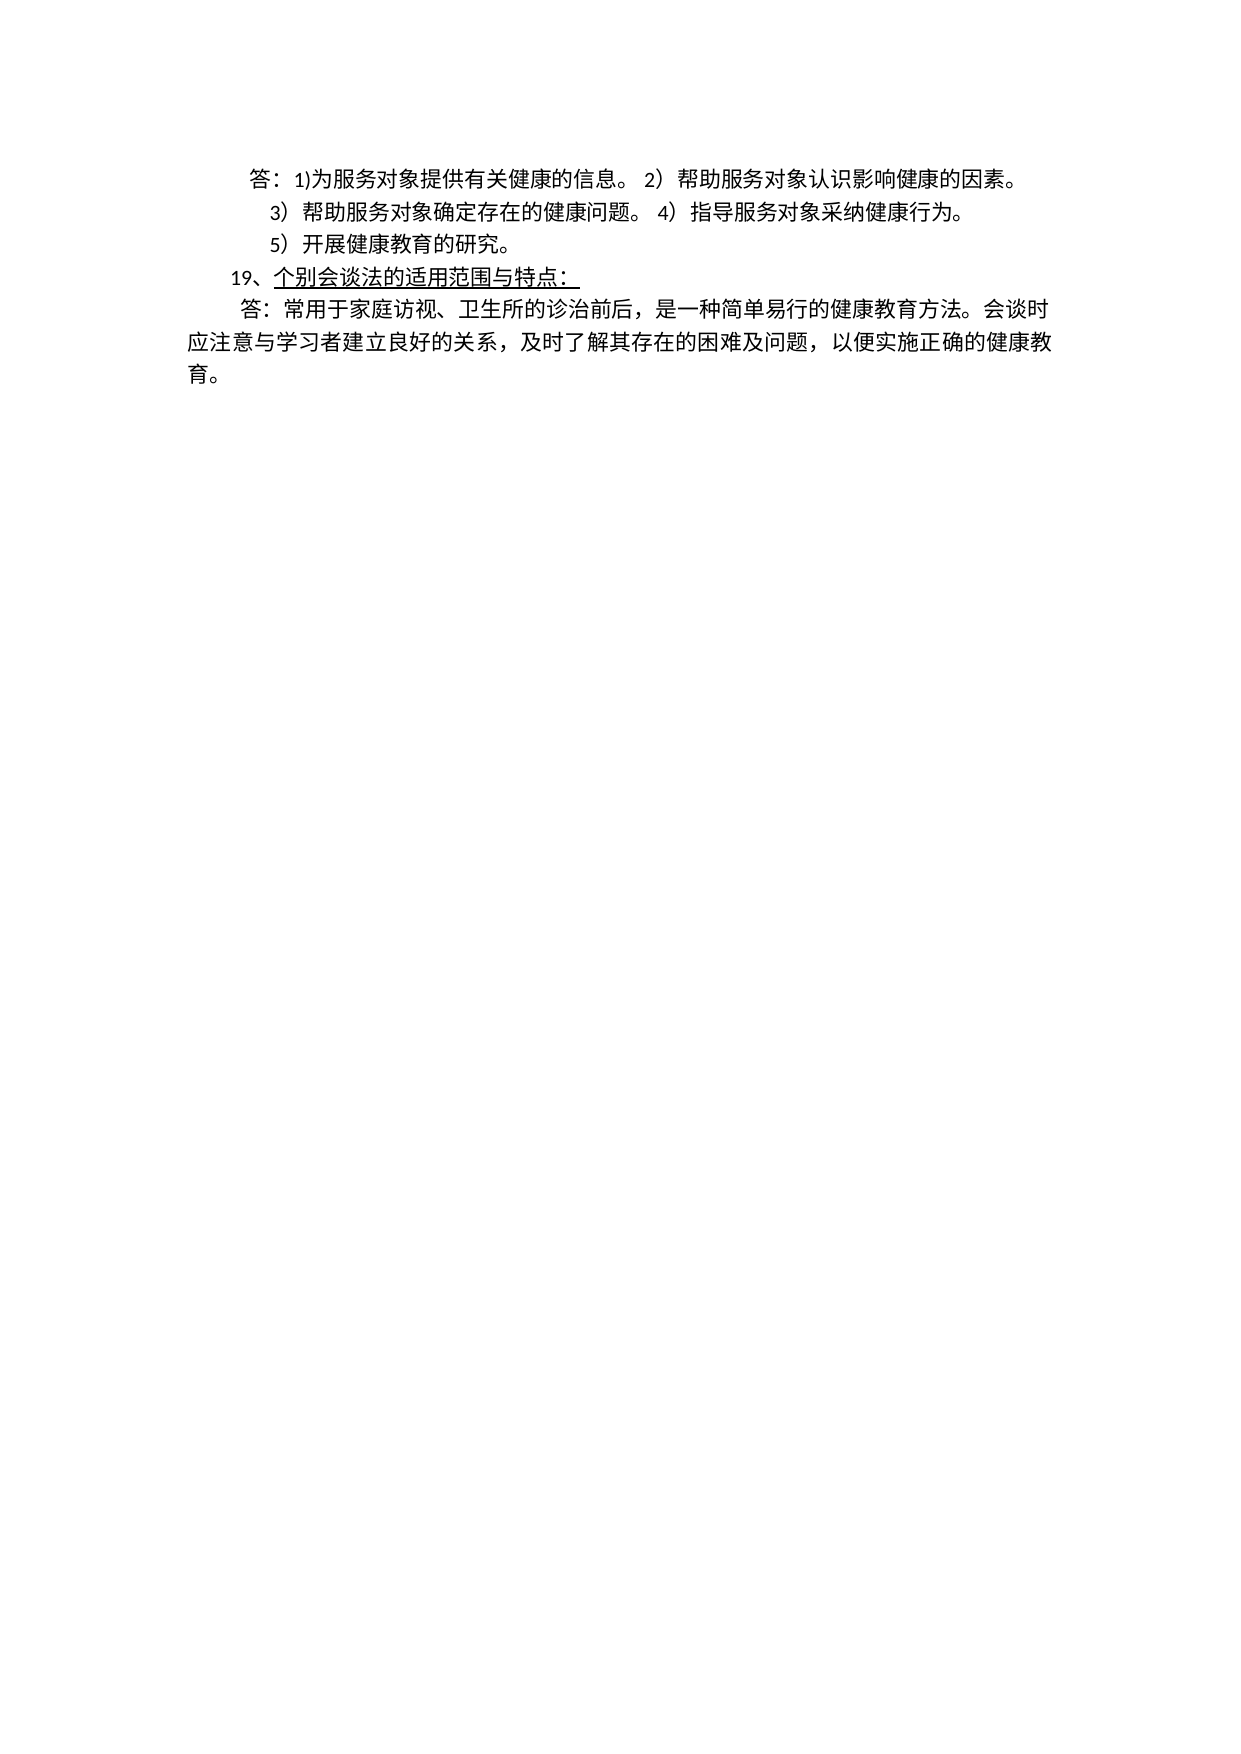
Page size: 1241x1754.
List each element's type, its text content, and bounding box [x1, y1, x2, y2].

text 5）开展健康教育的研究。 [187, 227, 1053, 259]
text 19、个别会谈法的适用范围与特点： [187, 259, 1053, 292]
text 3）帮助服务对象确定存在的健康问题。 4）指导服务对象采纳健康行为。 [187, 194, 1053, 227]
text 答：1)为服务对象提供有关健康的信息。 2）帮助服务对象认识影响健康的因素。 [187, 162, 1053, 194]
text 答：常用于家庭访视、卫生所的诊治前后，是一种简单易行的健康教育方法。会谈时应注意与学习者建立良好的关系，及时了解其存在的困难及问题，以便实施正确的健康教育。 [187, 292, 1053, 389]
